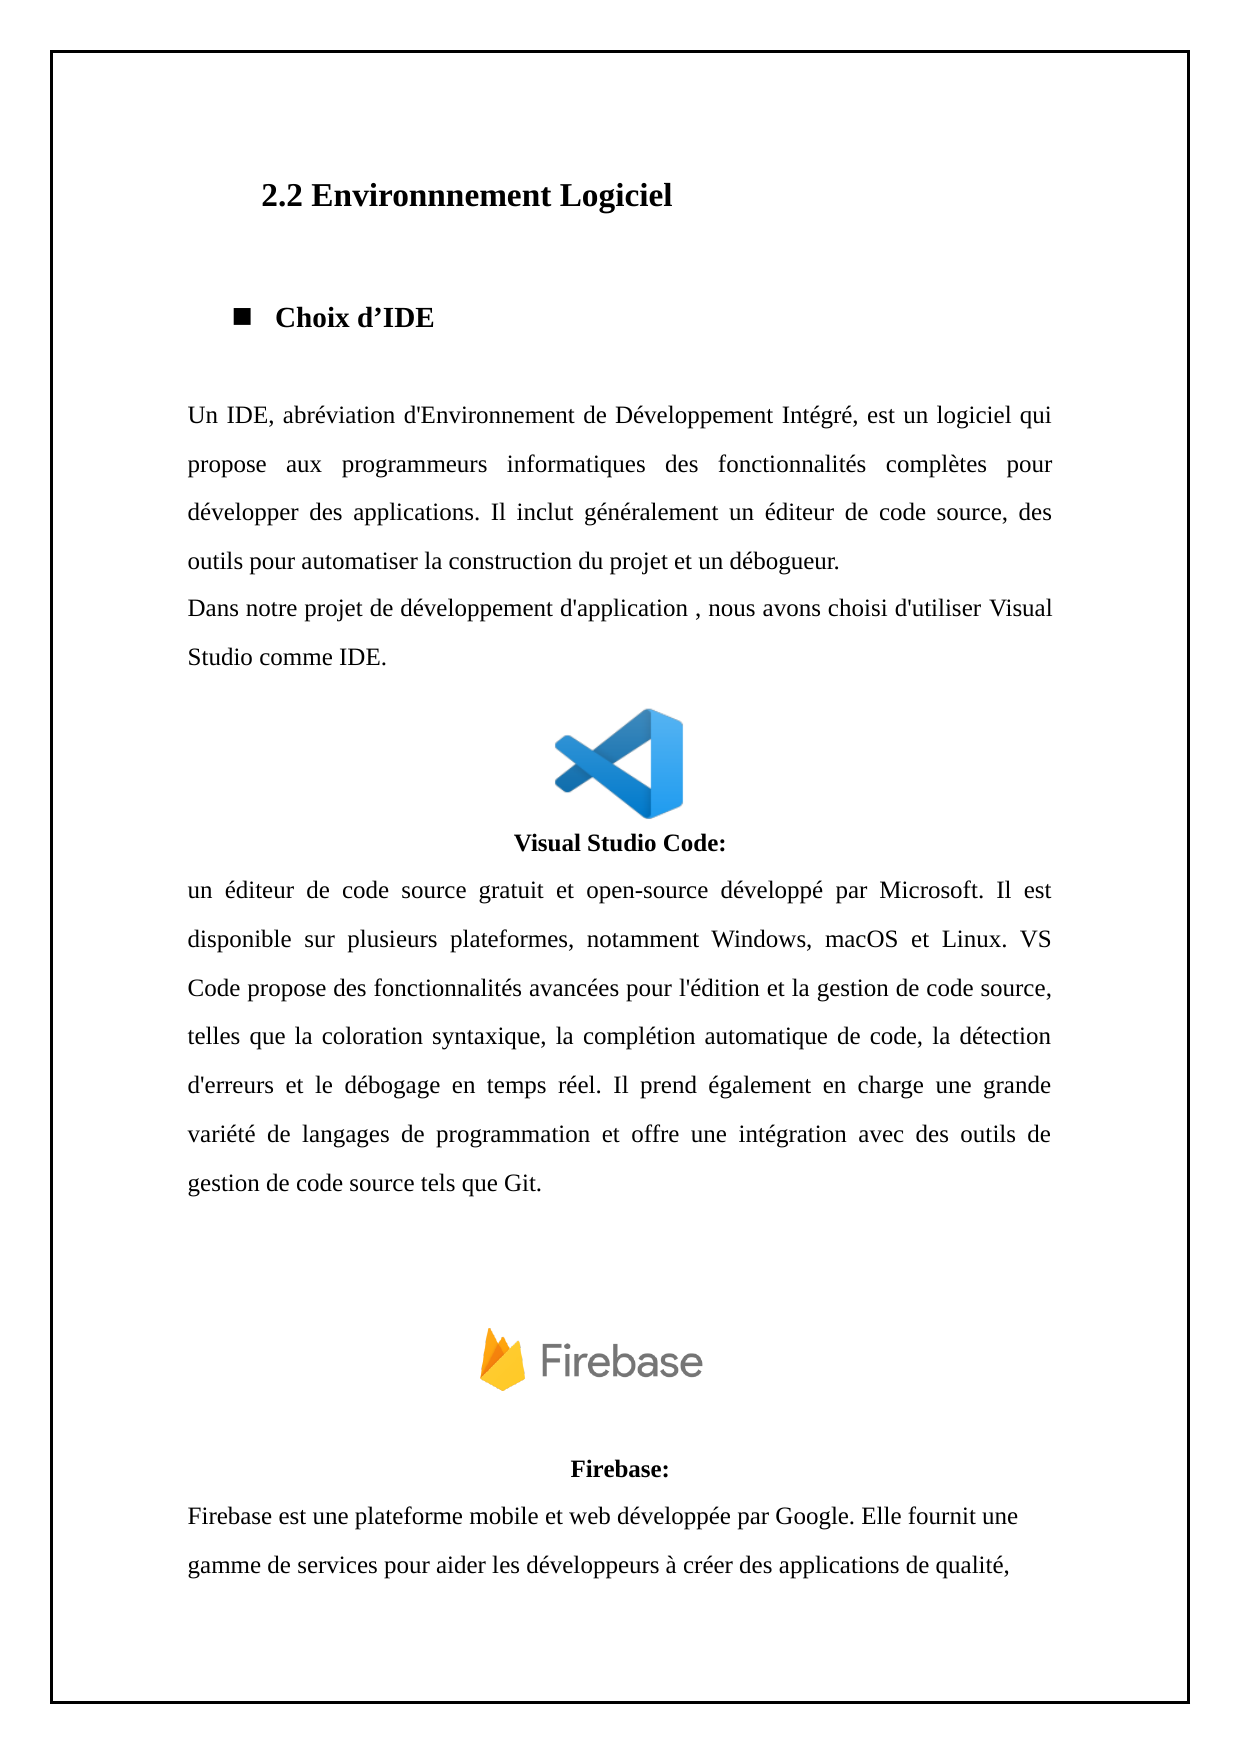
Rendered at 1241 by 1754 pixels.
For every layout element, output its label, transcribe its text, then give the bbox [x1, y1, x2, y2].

text Dans notre projet de développement d'application , nous avons choisi d'utiliser Visual Studio comme IDE. [187, 591, 1053, 672]
text Un IDE, abréviation d'Environnement de Développement Intégré, est un logiciel qui propose aux programmeurs informatiques des fonctionnalités complètes pour développer des applications. Il inclut généralement un éditeur de code source, des outils pour automatiser la construction du projet et un débogueur. [187, 398, 1053, 577]
text un éditeur de code source gratuit et open-source développé par Microsoft. Il est disponible sur plusieurs plateformes, notamment Windows, macOS et Linux. VS Code propose des fonctionnalités avancées pour l'édition et la gestion de code source, telles que la coloration syntaxique, la complétion automatique de code, la détection d'erreurs et le débogage en temps réel. Il prend également en charge une grande variété de langages de programmation et offre une intégration avec des outils de gestion de code source tels que Git. [187, 873, 1053, 1198]
picture [447, 1310, 734, 1409]
text Firebase: [187, 1306, 1053, 1485]
subtitle Choix d’IDE [231, 284, 1053, 349]
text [187, 1499, 1053, 1581]
picture [534, 703, 711, 826]
text Visual Studio Code: [187, 826, 1053, 859]
subtitle Environnnement Logiciel [261, 162, 1053, 227]
